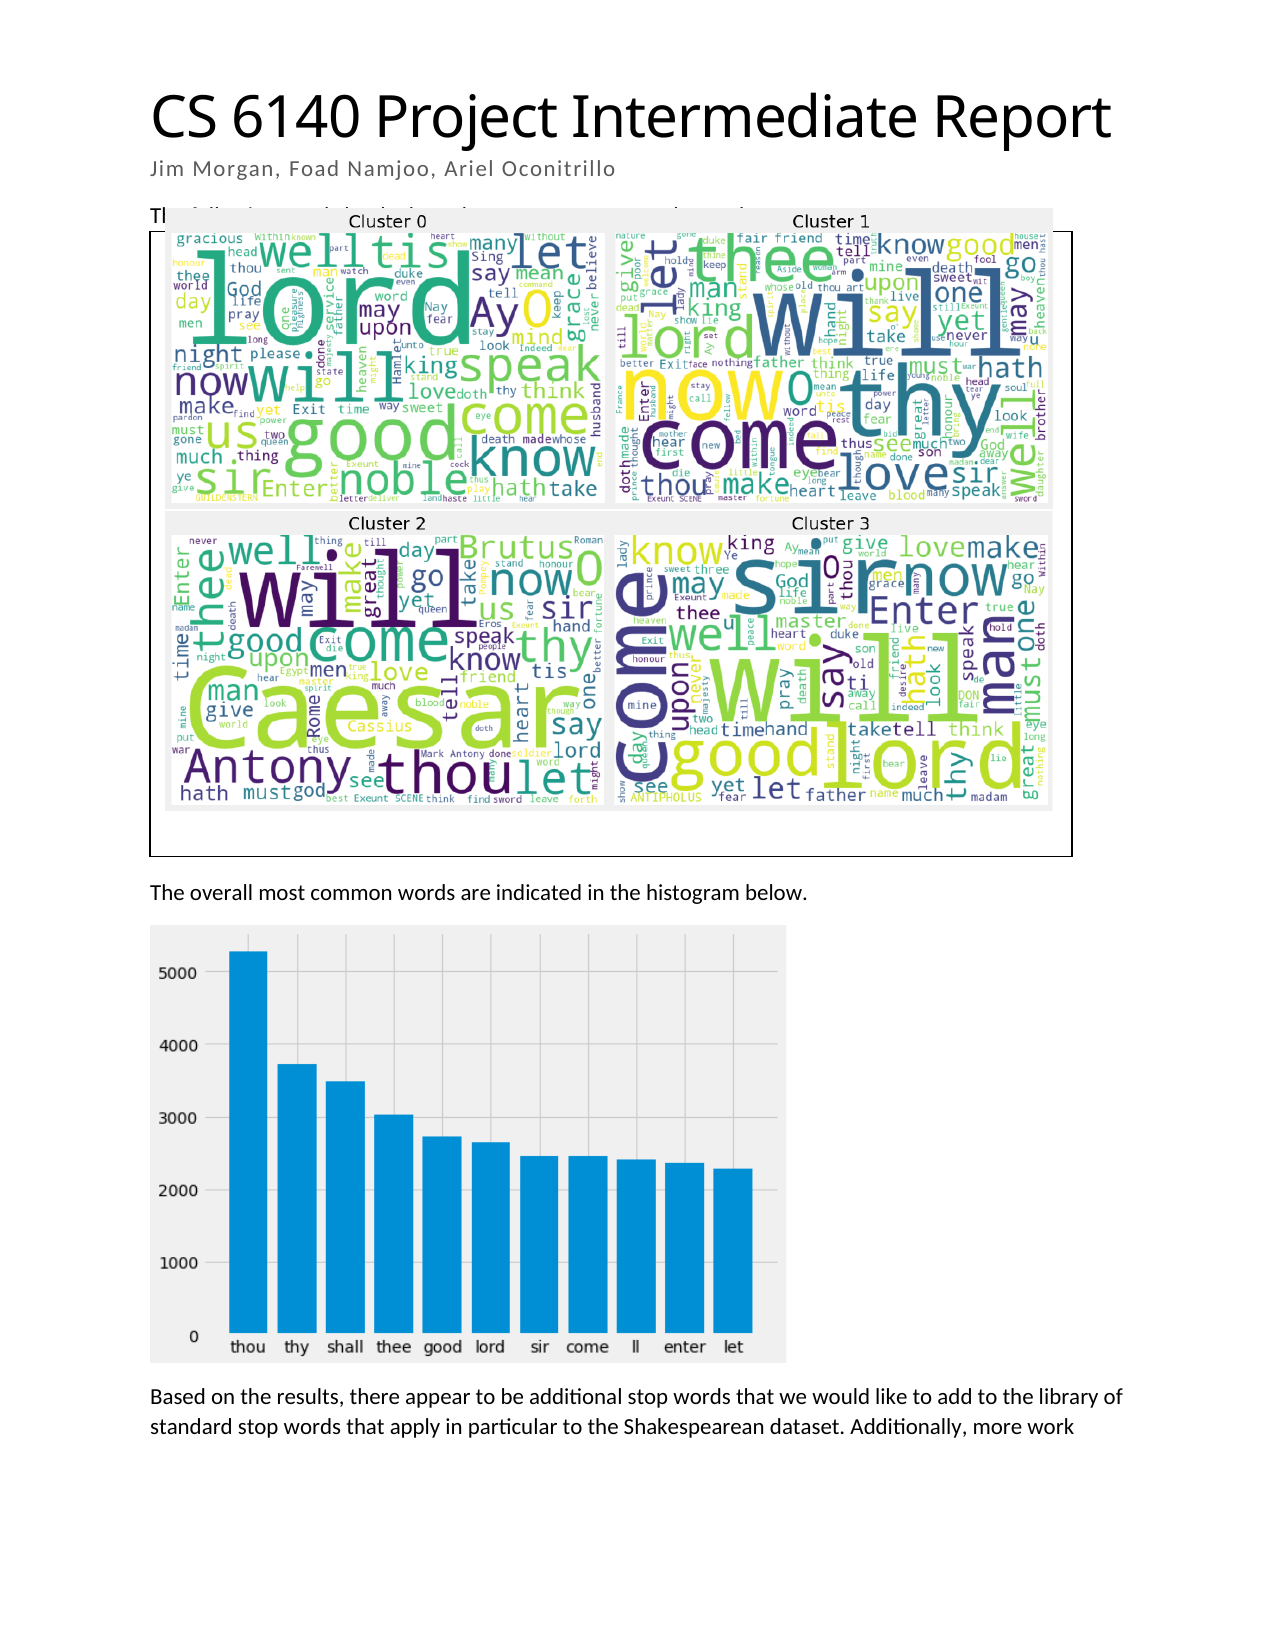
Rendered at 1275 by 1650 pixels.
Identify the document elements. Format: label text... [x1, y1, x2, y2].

picture [165, 208, 1053, 509]
text The overall most common words are indicated in the histogram below. [150, 878, 1125, 907]
picture [165, 511, 1053, 811]
picture [150, 925, 787, 1363]
